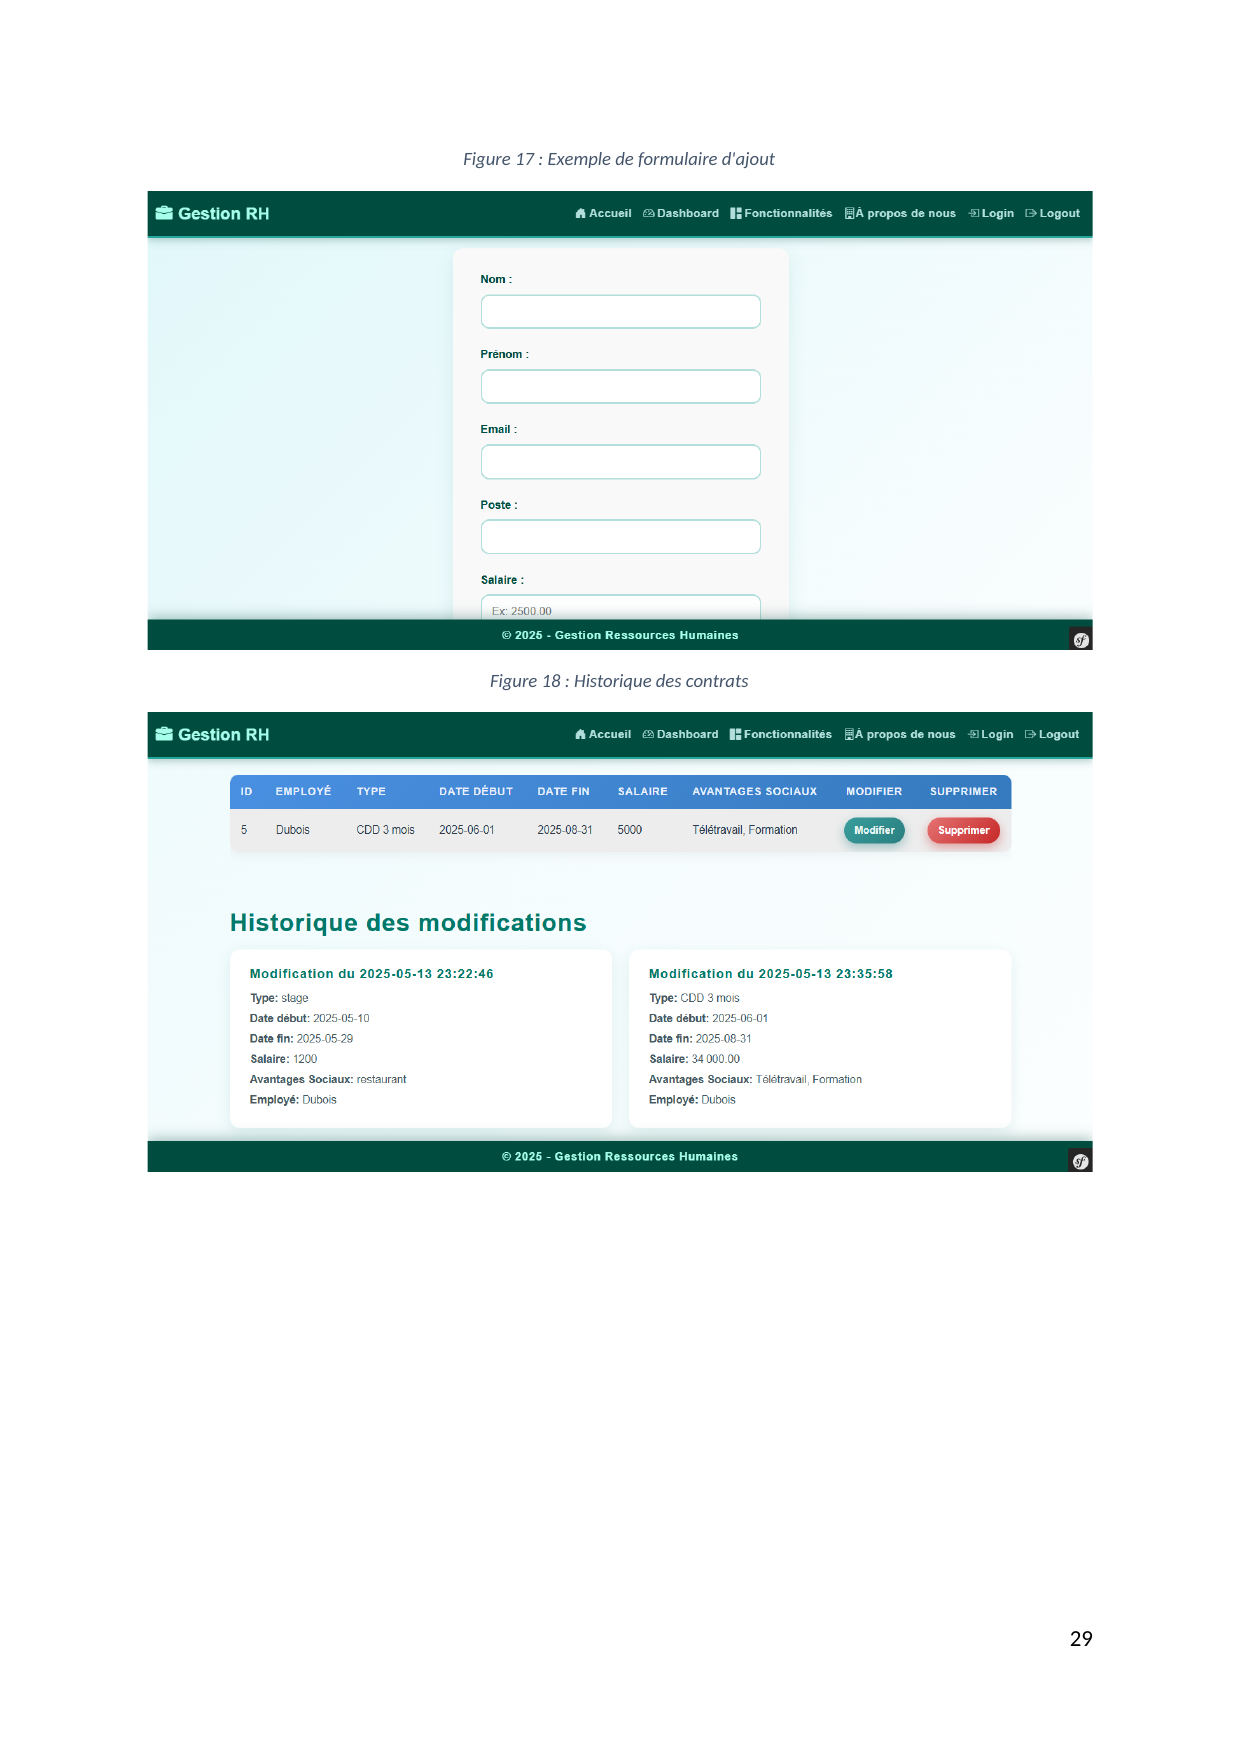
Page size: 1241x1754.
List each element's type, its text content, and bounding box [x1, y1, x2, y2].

picture [147, 712, 1093, 1172]
picture [147, 191, 1093, 650]
